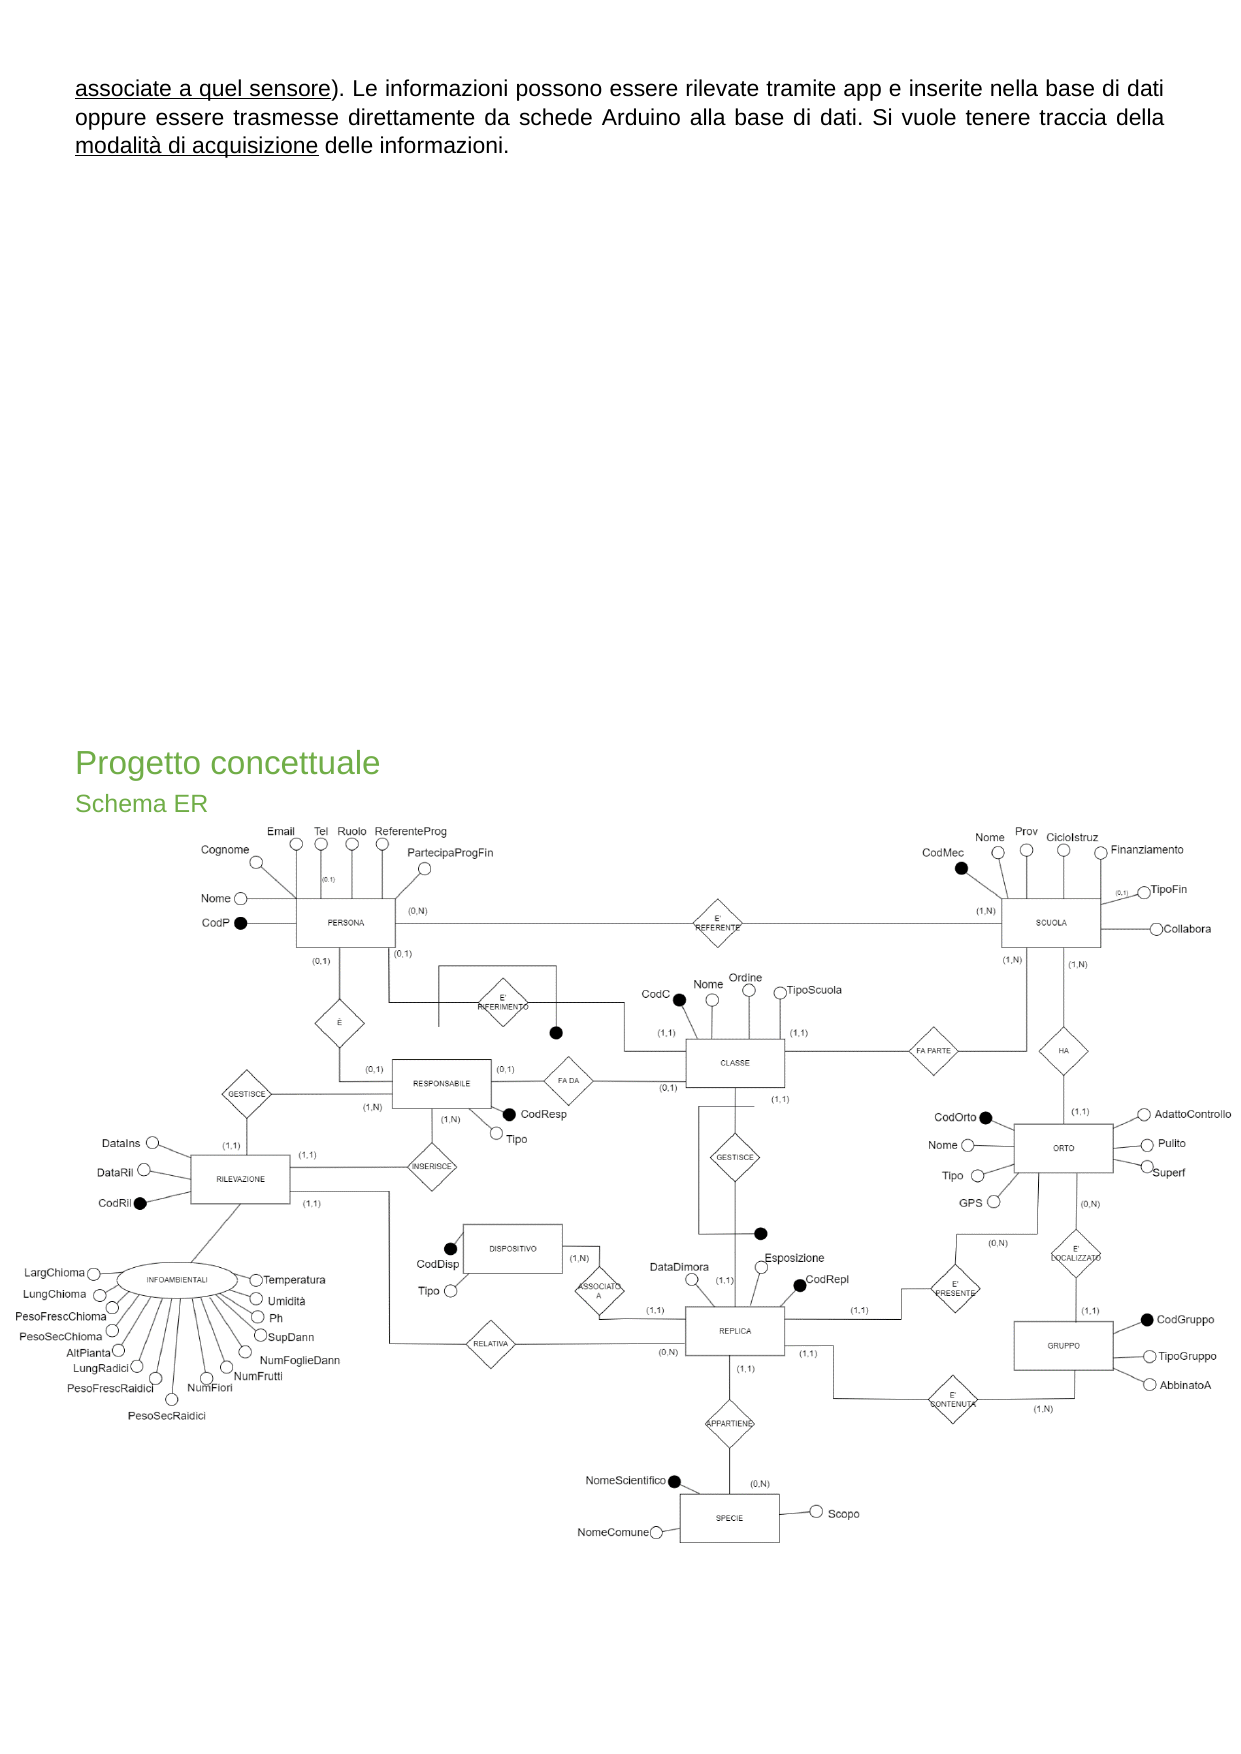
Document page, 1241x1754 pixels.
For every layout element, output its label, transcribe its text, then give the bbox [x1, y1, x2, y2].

picture [16, 819, 1236, 1543]
subtitle Progetto concettuale [75, 743, 1165, 781]
subtitle Schema ER [75, 789, 1165, 817]
